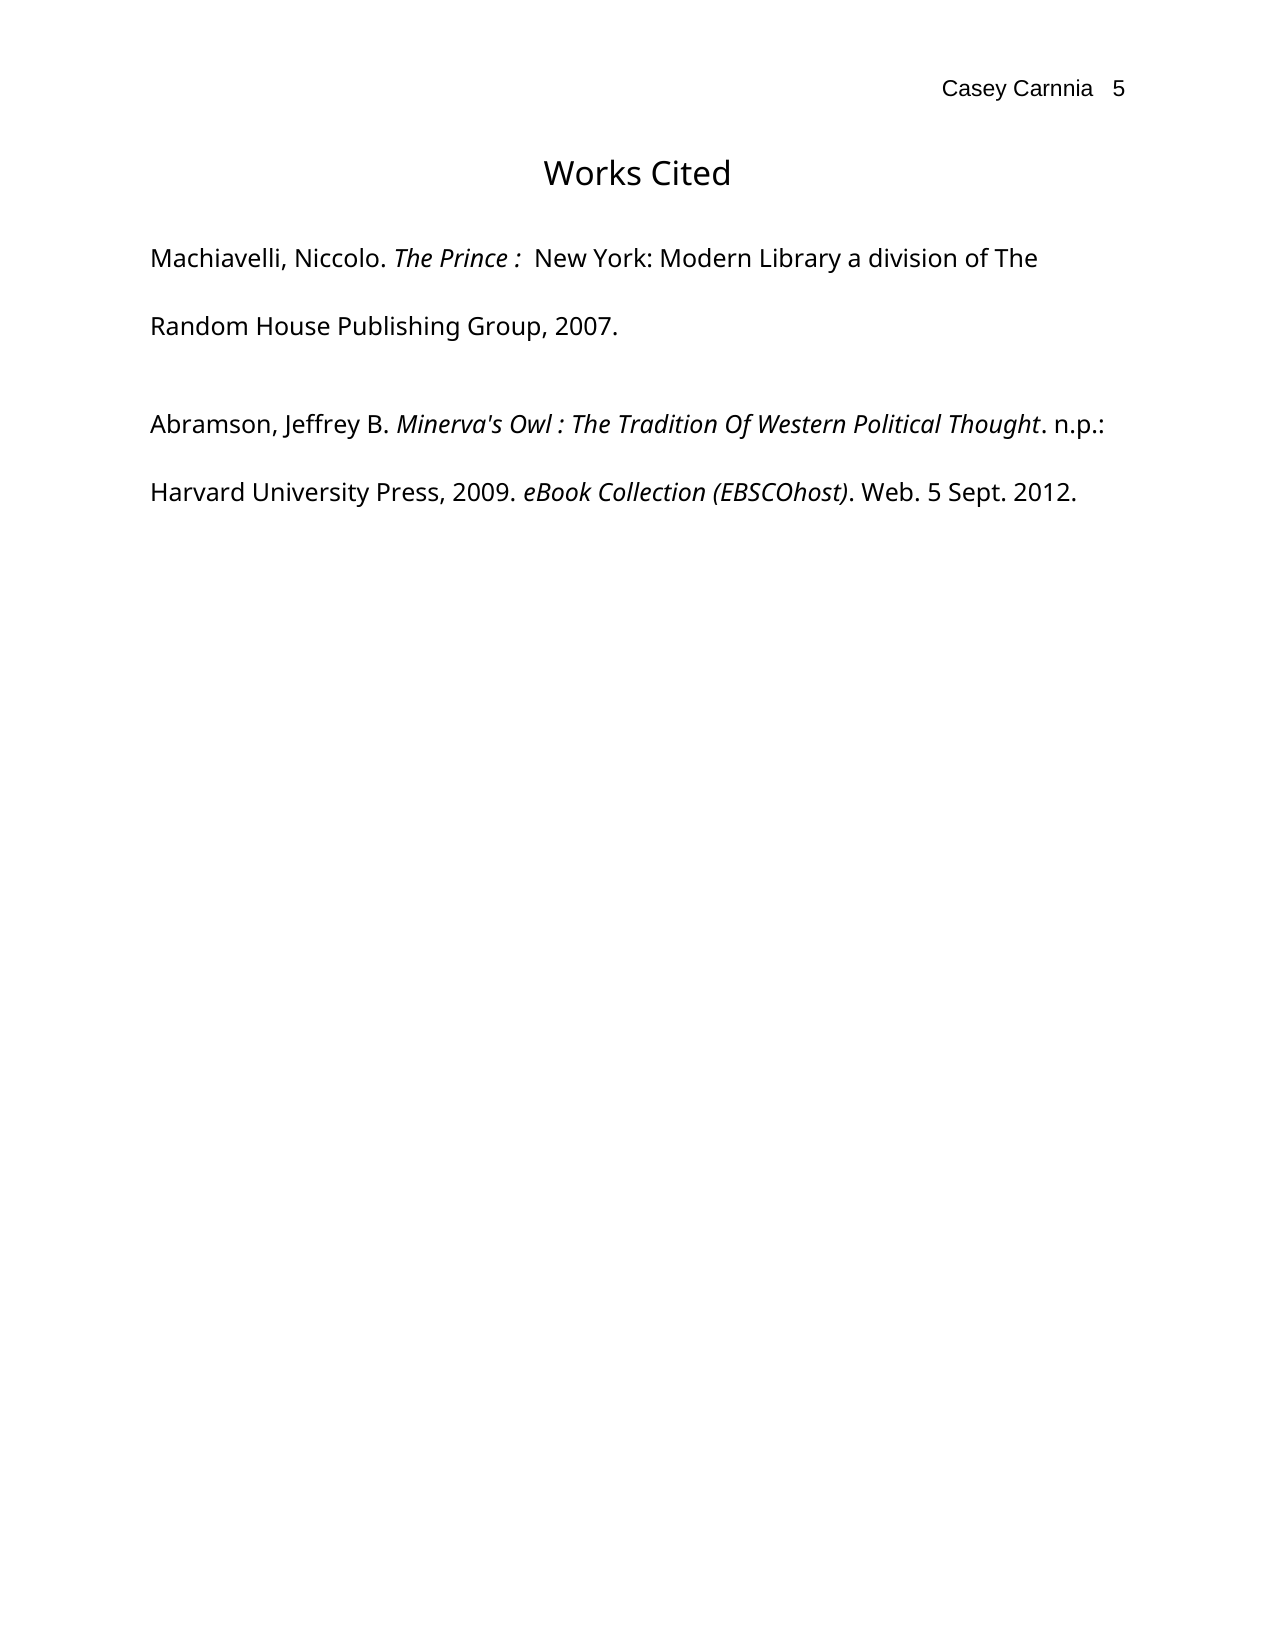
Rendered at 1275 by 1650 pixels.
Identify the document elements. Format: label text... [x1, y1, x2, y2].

title Works Cited [150, 150, 1125, 195]
text Abramson, Jeffrey B. Minerva's Owl : The Tradition Of Western Political Thought. n.p.: Harvard University Press, 2009. eBook Collection (EBSCOhost). Web. 5 Sept. 2012. [150, 406, 1125, 508]
text Machiavelli, Niccolo. The Prince : New York: Modern Library a division of The Random House Publishing Group, 2007. [150, 241, 1125, 343]
